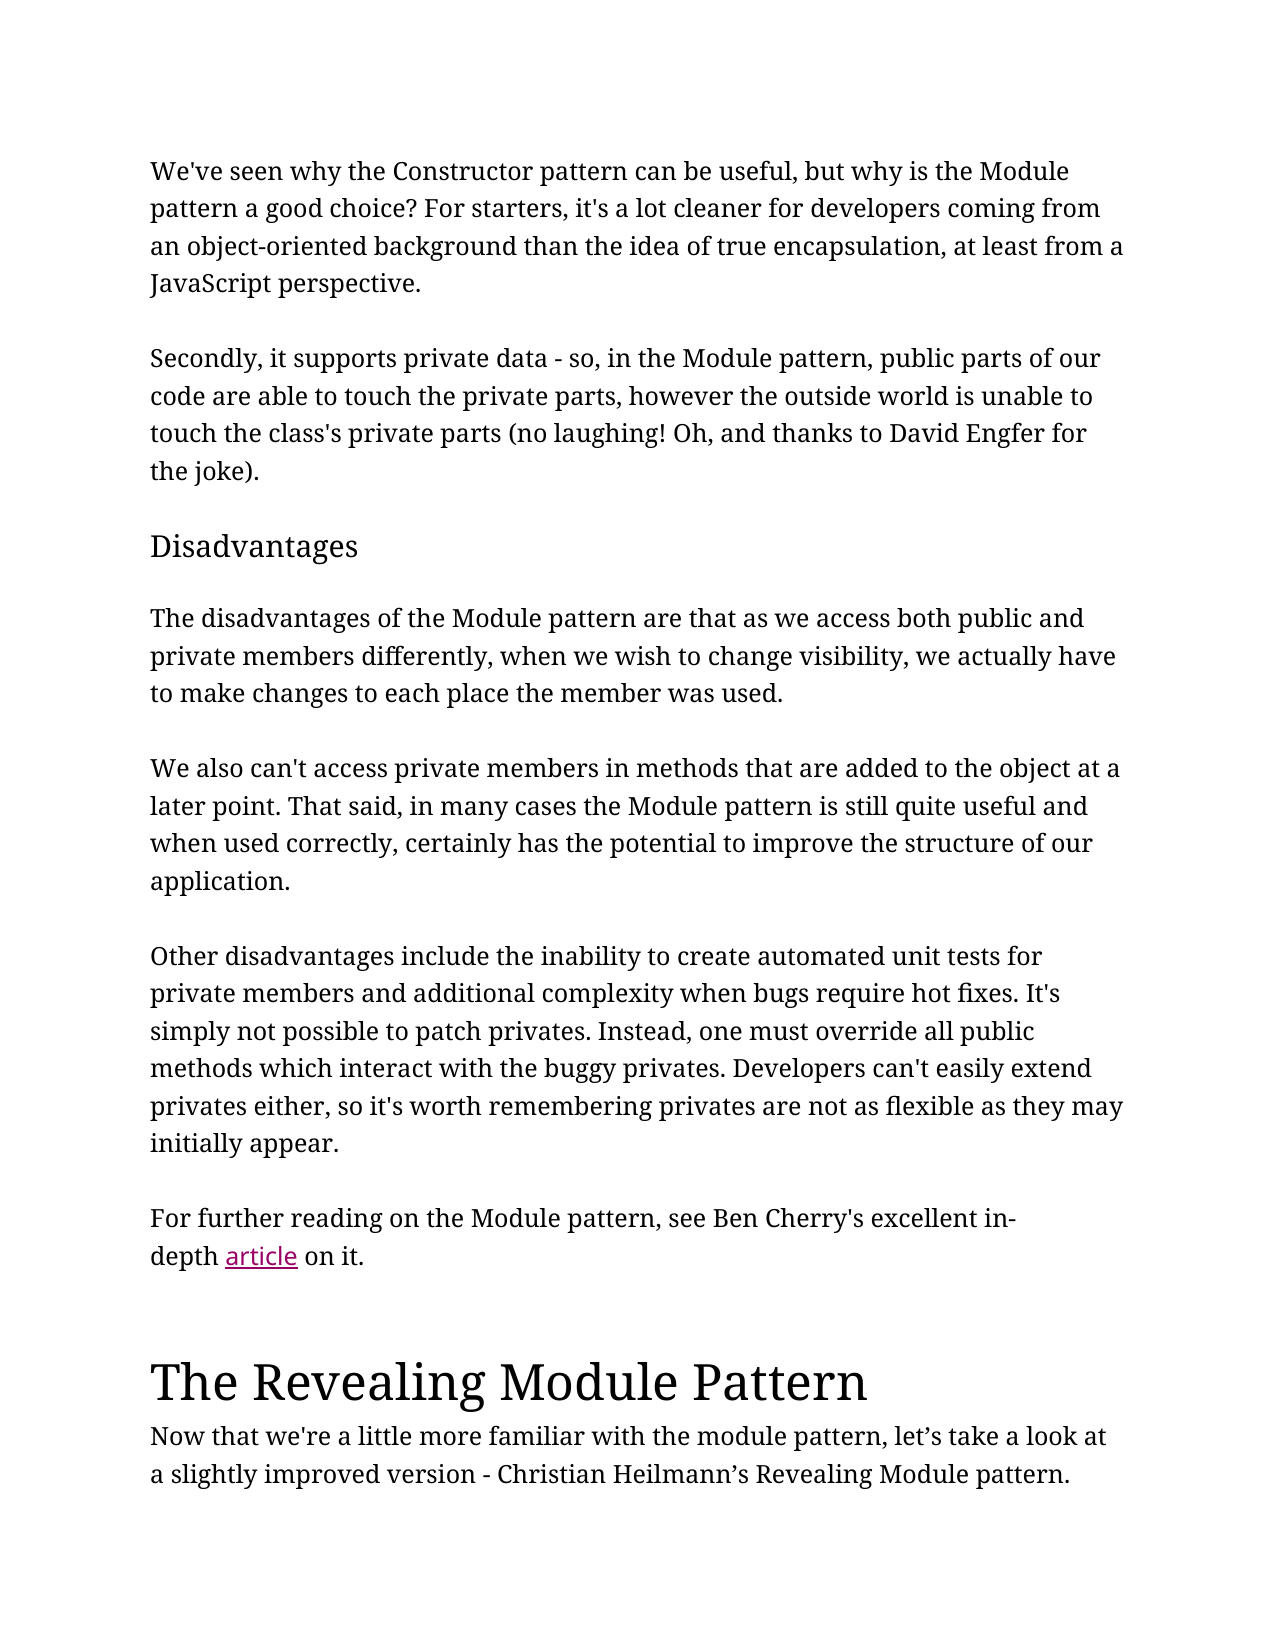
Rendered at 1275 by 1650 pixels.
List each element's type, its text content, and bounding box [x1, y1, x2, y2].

text The Revealing Module Pattern [150, 1347, 1125, 1416]
text For further reading on the Module pattern, see Ben Cherry's excellent in-depth article on it. [150, 1197, 1125, 1272]
text Secondly, it supports private data - so, in the Module pattern, public parts of our code are able to touch the private parts, however the outside world is unable to touch the class's private parts (no laughing! Oh, and thanks to David Engfer for the joke). [150, 337, 1125, 487]
text We also can't access private members in methods that are added to the object at a later point. That said, in many cases the Module pattern is still quite useful and when used correctly, certainly has the potential to improve the structure of our application. [150, 747, 1125, 897]
text We've seen why the Constructor pattern can be useful, but why is the Module pattern a good choice? For starters, it's a lot cleaner for developers coming from an object-oriented background than the idea of true encapsulation, at least from a JavaScript perspective. [150, 150, 1125, 300]
text Now that we're a little more familiar with the module pattern, let’s take a look at a slightly improved version - Christian Heilmann’s Revealing Module pattern. [150, 1416, 1125, 1491]
text Other disadvantages include the inability to create automated unit tests for private members and additional complexity when bugs require hot fixes. It's simply not possible to patch privates. Instead, one must override all public methods which interact with the buggy privates. Developers can't easily extend privates either, so it's worth remembering privates are not as flexible as they may initially appear. [150, 935, 1125, 1160]
text The disadvantages of the Module pattern are that as we access both public and private members differently, when we wish to change visibility, we actually have to make changes to each place the member was used. [150, 597, 1125, 710]
text Disadvantages [150, 525, 1125, 566]
